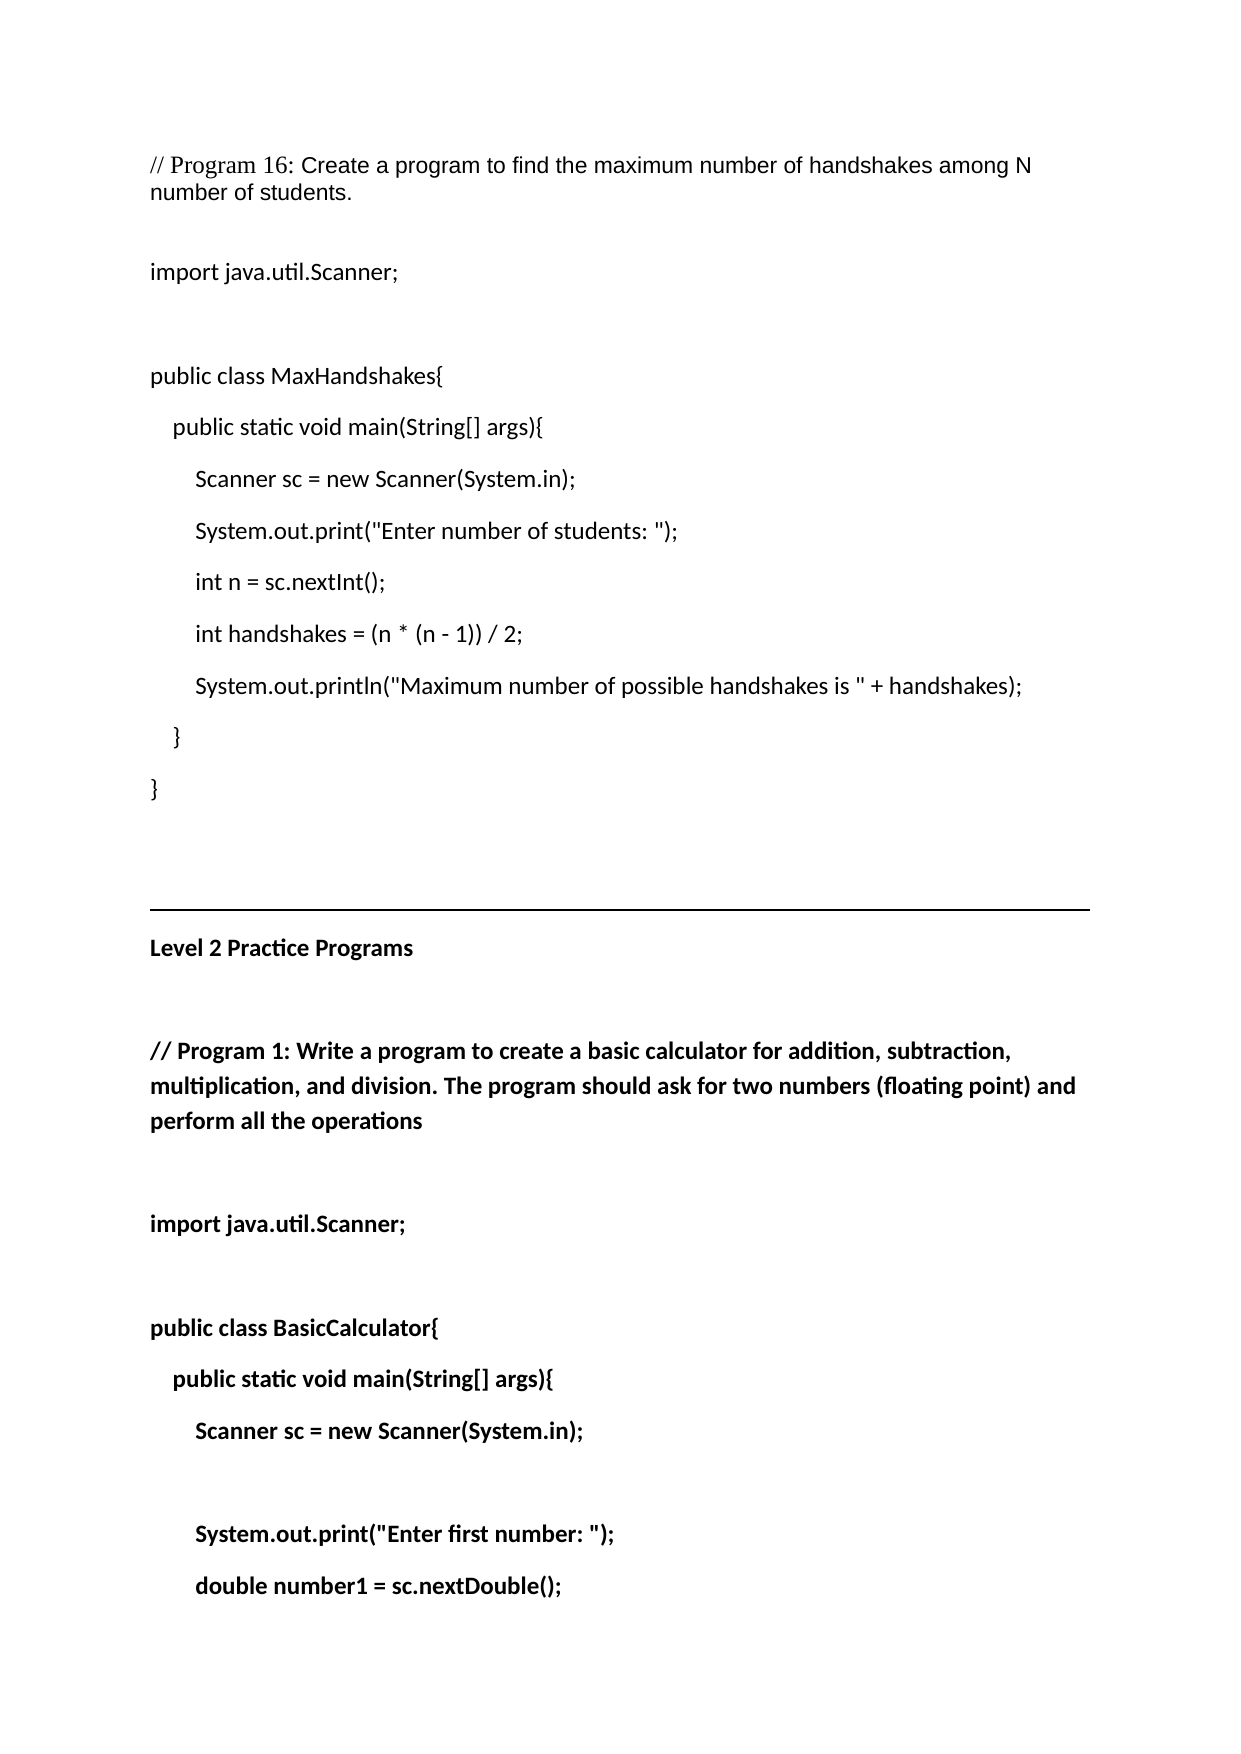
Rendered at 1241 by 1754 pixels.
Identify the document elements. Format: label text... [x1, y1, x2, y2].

text Level 2 Practice Programs [150, 932, 1090, 962]
text Scanner sc = new Scanner(System.in); [150, 463, 1090, 494]
text Scanner sc = new Scanner(System.in); [150, 1415, 1090, 1446]
text double number1 = sc.nextDouble(); [150, 1570, 1090, 1601]
text // Program 1: Write a program to create a basic calculator for addition, subtraction, multiplication, and division. The program should ask for two numbers (floating point) and perform all the operations [150, 1035, 1090, 1136]
text int n = sc.nextInt(); [150, 566, 1090, 597]
text System.out.print("Enter first number: "); [150, 1518, 1090, 1549]
text } [150, 721, 1090, 752]
text } [150, 773, 1090, 804]
text import java.util.Scanner; [150, 1208, 1090, 1239]
text public class MaxHandshakes{ [150, 360, 1090, 390]
text // Program 16: Create a program to find the maximum number of handshakes among N number of students. [150, 150, 1090, 205]
text public static void main(String[] args){ [150, 411, 1090, 442]
text public class BasicCalculator{ [150, 1312, 1090, 1342]
text System.out.print("Enter number of students: "); [150, 515, 1090, 545]
text public static void main(String[] args){ [150, 1363, 1090, 1394]
text System.out.println("Maximum number of possible handshakes is " + handshakes); [150, 670, 1090, 700]
text import java.util.Scanner; [150, 256, 1090, 287]
text int handshakes = (n * (n - 1)) / 2; [150, 618, 1090, 649]
